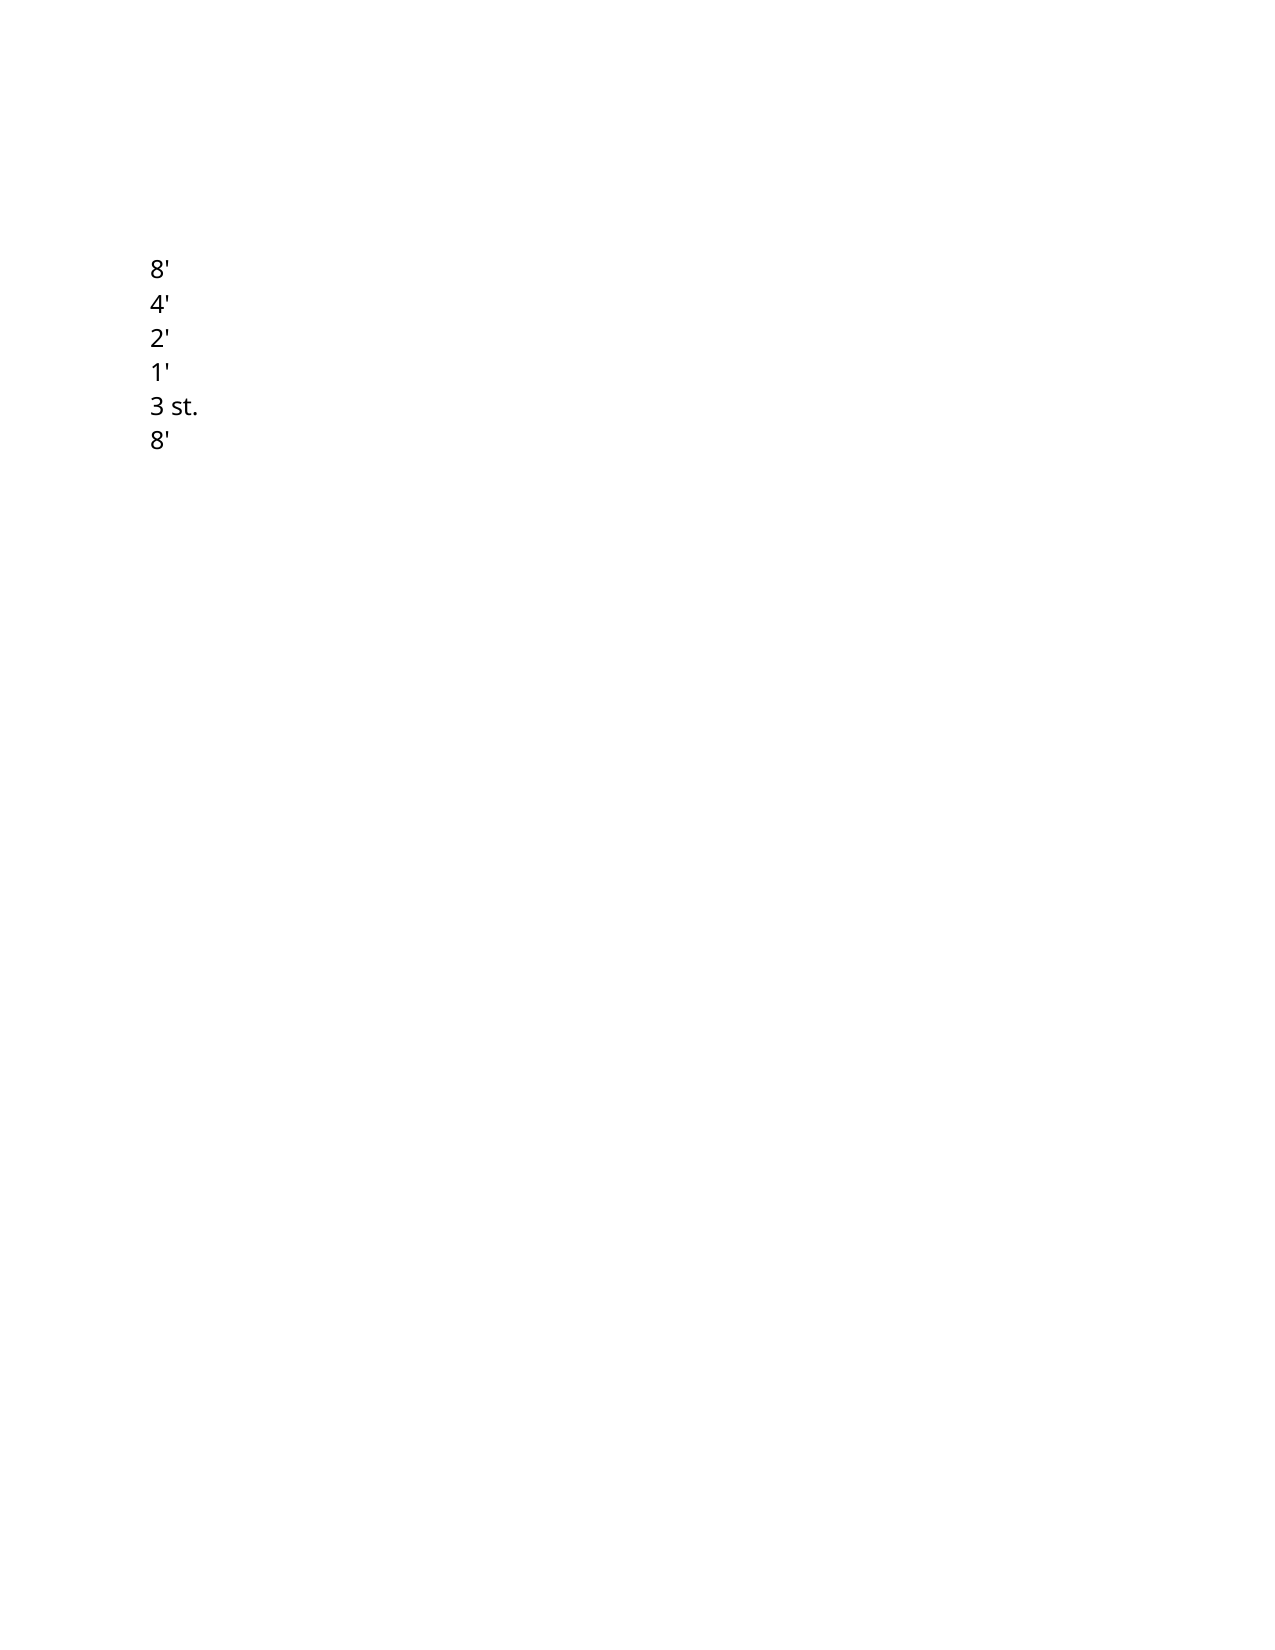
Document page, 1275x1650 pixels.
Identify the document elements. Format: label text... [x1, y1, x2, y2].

text 8' [150, 252, 1125, 286]
text 1' [150, 354, 1125, 388]
text 8' [150, 422, 1125, 457]
text 3 st. [150, 388, 1125, 422]
text 4' [150, 286, 1125, 320]
text 2' [150, 320, 1125, 354]
